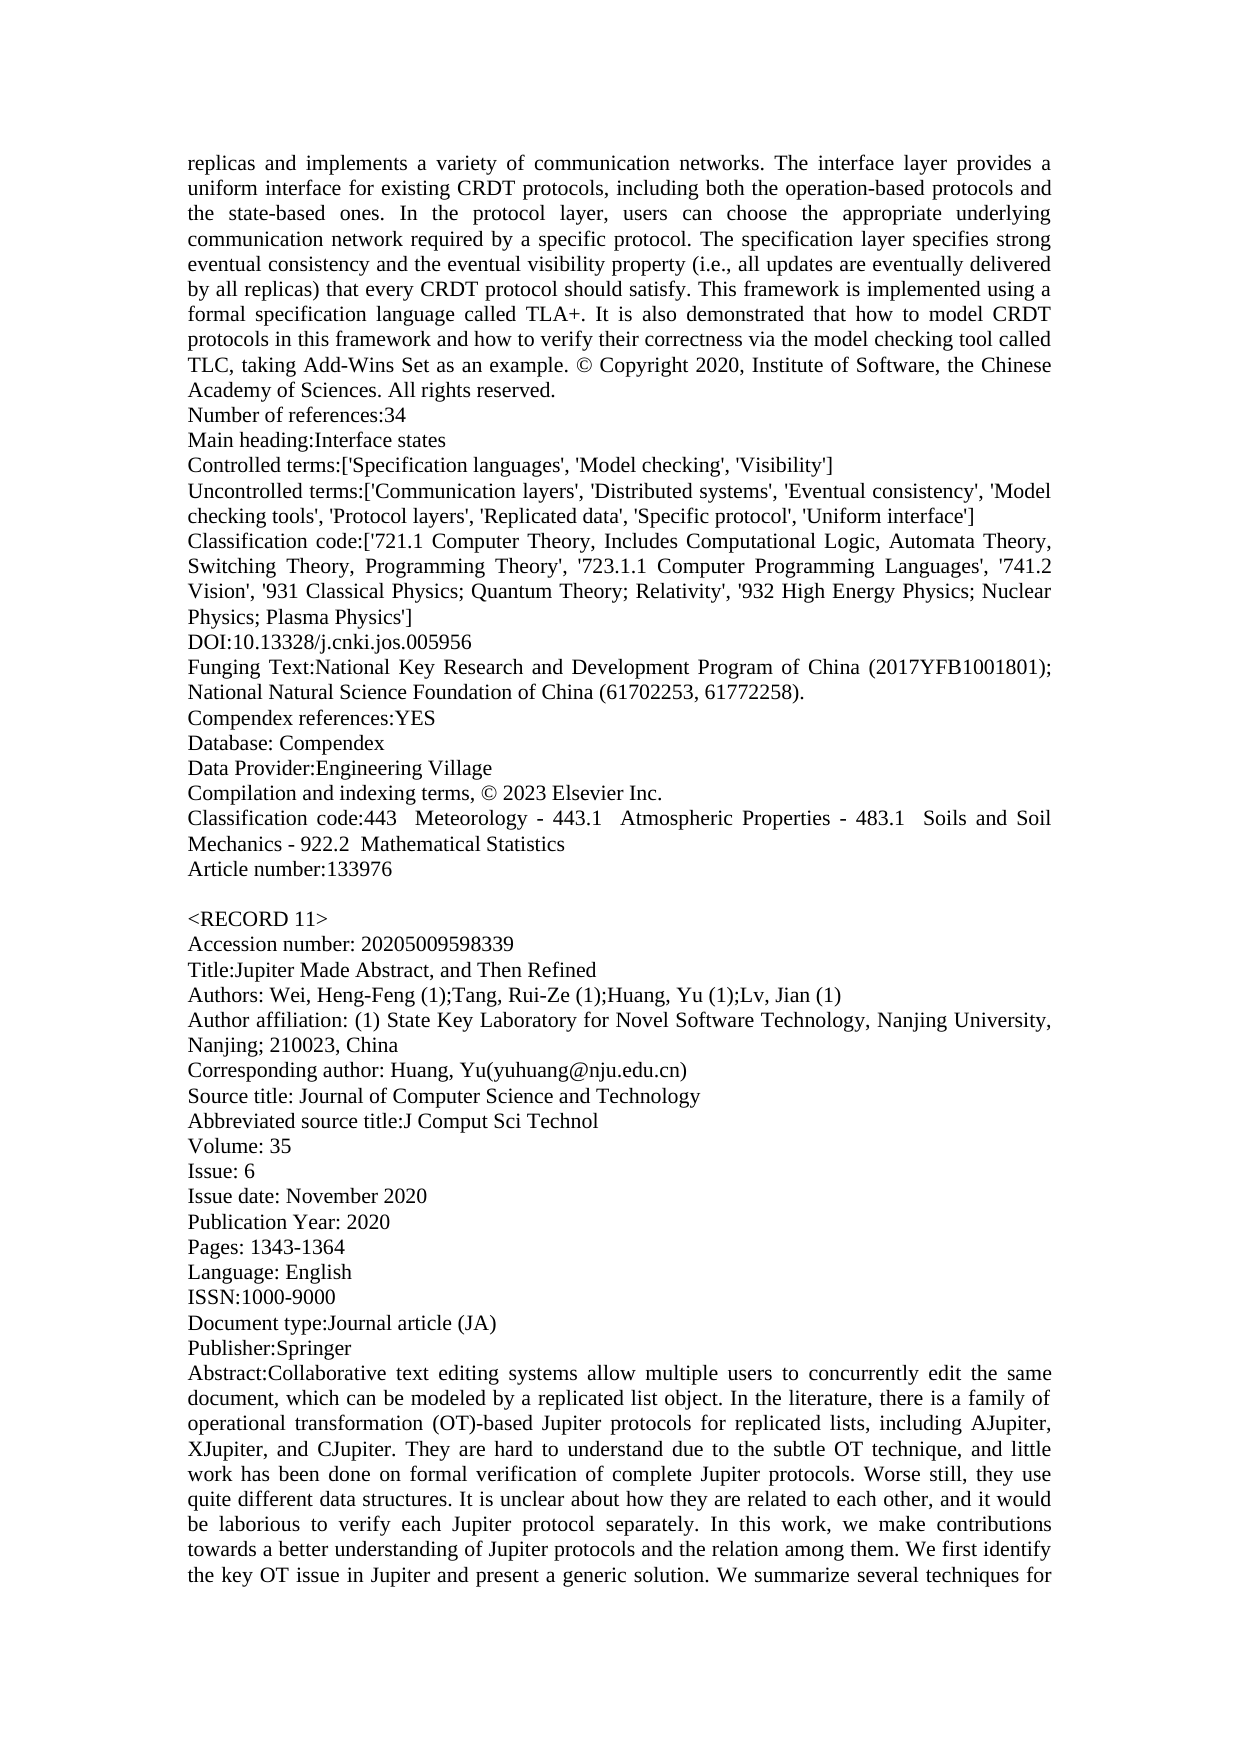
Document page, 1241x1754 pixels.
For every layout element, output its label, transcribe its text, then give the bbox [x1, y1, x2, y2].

text Database: Compendex [187, 730, 1053, 755]
text Article number:133976 [187, 856, 1053, 881]
text Controlled terms:['Specification languages', 'Model checking', 'Visibility'] [187, 452, 1053, 478]
text Source title: Journal of Computer Science and Technology [187, 1083, 1053, 1108]
text Uncontrolled terms:['Communication layers', 'Distributed systems', 'Eventual consistency', 'Model checking tools', 'Protocol layers', 'Replicated data', 'Specific protocol', 'Uniform interface'] [187, 478, 1053, 528]
text Data Provider:Engineering Village [187, 755, 1053, 780]
text Title:Jupiter Made Abstract, and Then Refined [187, 957, 1053, 982]
text Volume: 35 [187, 1133, 1053, 1158]
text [187, 1360, 1053, 1587]
text Classification code:['721.1 Computer Theory, Includes Computational Logic, Automata Theory, Switching Theory, Programming Theory', '723.1.1 Computer Programming Languages', '741.2 Vision', '931 Classical Physics; Quantum Theory; Relativity', '932 High Energy Physics; Nuclear Physics; Plasma Physics'] [187, 528, 1053, 629]
text Issue: 6 [187, 1158, 1053, 1183]
text Accession number: 20205009598339 [187, 931, 1053, 957]
text Language: English [187, 1259, 1053, 1284]
text Number of references:34 [187, 402, 1053, 427]
text Pages: 1343-1364 [187, 1234, 1053, 1259]
text Publisher:Springer [187, 1335, 1053, 1360]
text Issue date: November 2020 [187, 1183, 1053, 1209]
text Document type:Journal article (JA) [187, 1309, 1053, 1335]
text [187, 150, 1053, 402]
text Classification code:443 Meteorology - 443.1 Atmospheric Properties - 483.1 Soils and Soil Mechanics - 922.2 Mathematical Statistics [187, 805, 1053, 856]
text Corresponding author: Huang, Yu(yuhuang@nju.edu.cn) [187, 1057, 1053, 1083]
text Abbreviated source title:J Comput Sci Technol [187, 1108, 1053, 1133]
text Compilation and indexing terms, © 2023 Elsevier Inc. [187, 780, 1053, 805]
text Funging Text:National Key Research and Development Program of China (2017YFB1001801); National Natural Science Foundation of China (61702253, 61772258). [187, 654, 1053, 704]
text Authors: Wei, Heng-Feng (1);Tang, Rui-Ze (1);Huang, Yu (1);Lv, Jian (1) [187, 982, 1053, 1007]
text <RECORD 11> [187, 906, 1053, 931]
text Publication Year: 2020 [187, 1209, 1053, 1234]
text Main heading:Interface states [187, 427, 1053, 452]
text Compendex references:YES [187, 704, 1053, 730]
text ISSN:1000-9000 [187, 1284, 1053, 1309]
text DOI:10.13328/j.cnki.jos.005956 [187, 629, 1053, 654]
text Author affiliation: (1) State Key Laboratory for Novel Software Technology, Nanjing University, Nanjing; 210023, China [187, 1007, 1053, 1057]
